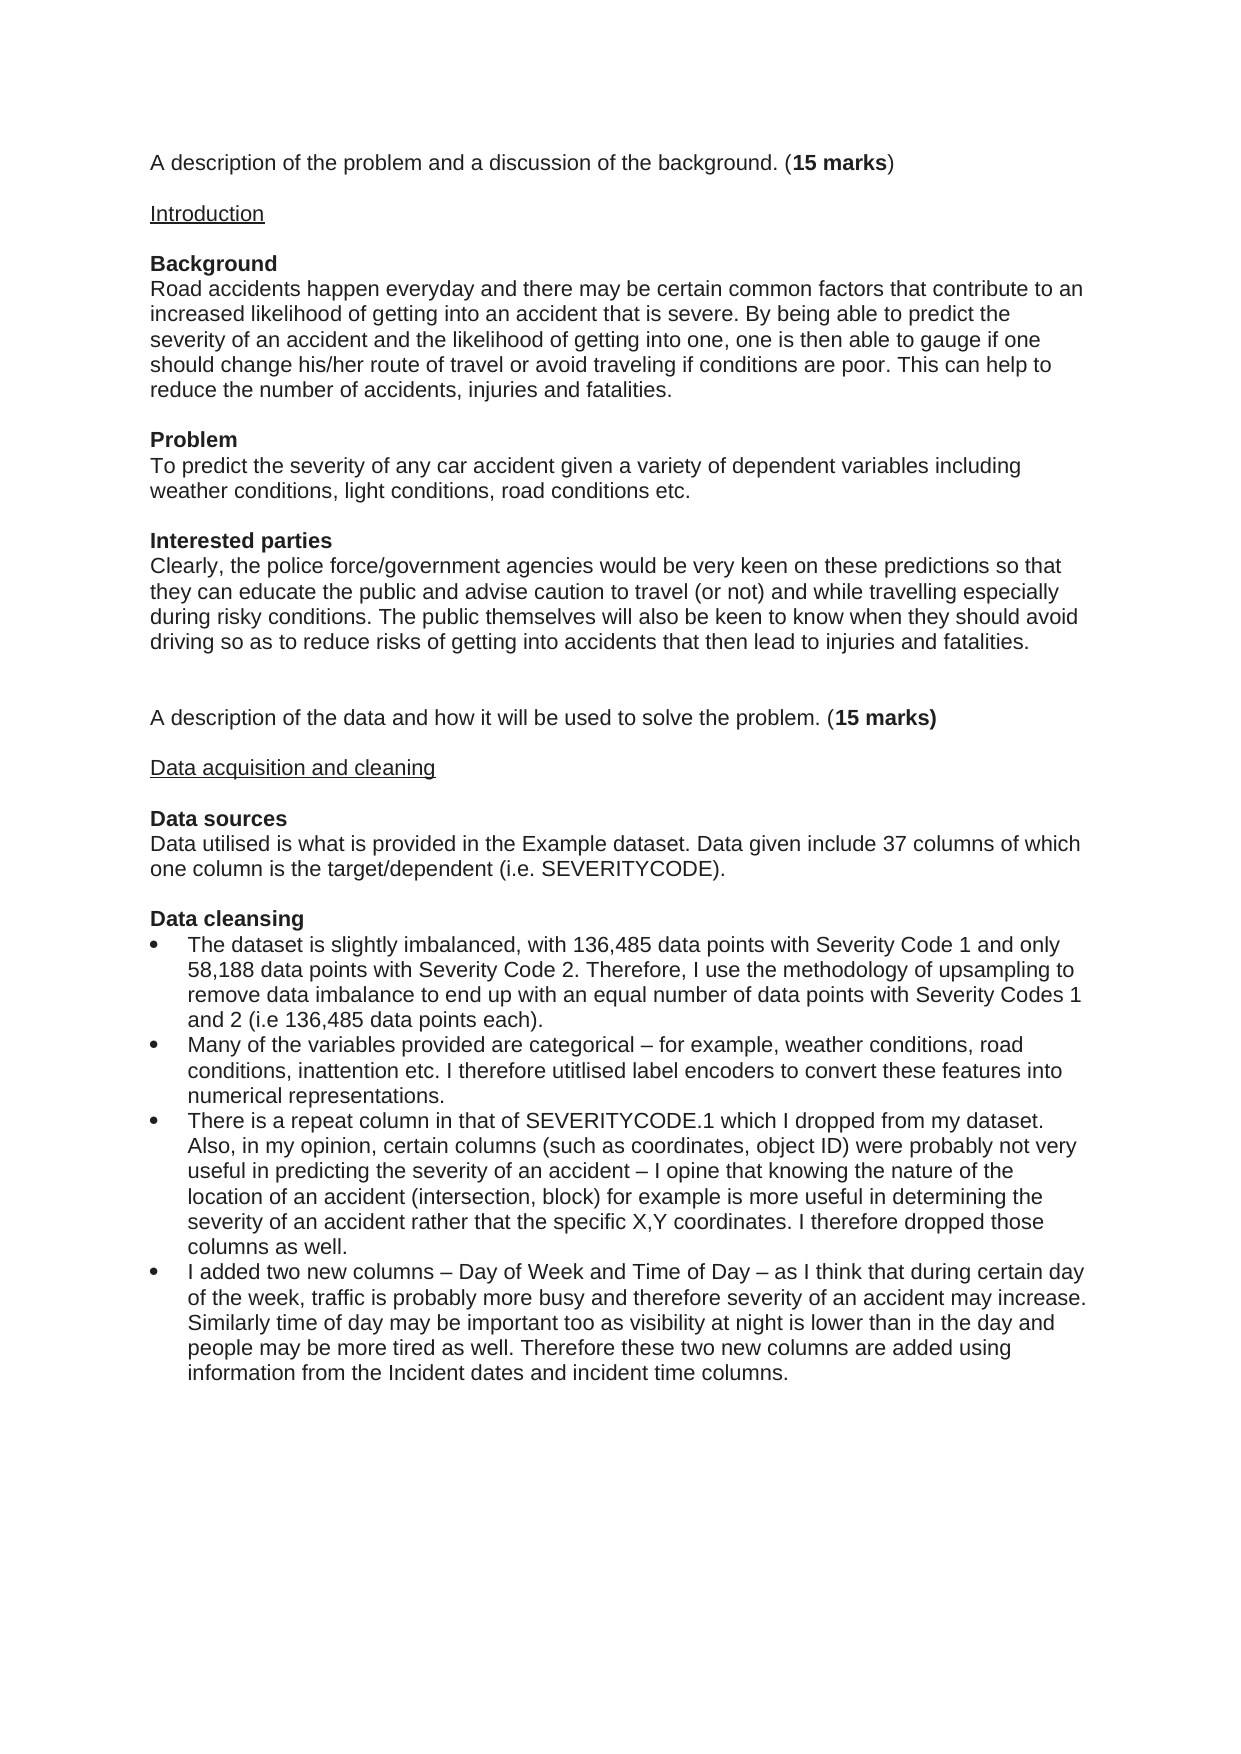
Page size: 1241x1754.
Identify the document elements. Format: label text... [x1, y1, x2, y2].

text Background [150, 251, 1090, 276]
text Data sources [150, 805, 1090, 831]
list I added two new columns – Day of Week and Time of Day – as I think that during certain day of the week, traffic is probably more busy and therefore severity of an accident may increase. Similarly time of day may be important too as visibility at night is lower than in the day and people may be more tired as well. Therefore these two new columns are added using information from the Incident dates and incident time columns. [150, 1259, 1090, 1385]
text Introduction [150, 200, 1090, 226]
text A description of the problem and a discussion of the background. (15 marks) [150, 150, 1090, 175]
text Data acquisition and cleaning [150, 755, 1090, 780]
text Interested parties [150, 528, 1090, 553]
text Data cleansing [150, 906, 1090, 931]
list Many of the variables provided are categorical – for example, weather conditions, road conditions, inattention etc. I therefore utitlised label encoders to convert these features into numerical representations. [150, 1032, 1090, 1108]
text Data utilised is what is provided in the Example dataset. Data given include 37 columns of which one column is the target/dependent (i.e. SEVERITYCODE). [150, 831, 1090, 881]
text A description of the data and how it will be used to solve the problem. (15 marks) [150, 704, 1090, 730]
text To predict the severity of any car accident given a variety of dependent variables including weather conditions, light conditions, road conditions etc. [150, 452, 1090, 503]
list There is a repeat column in that of SEVERITYCODE.1 which I dropped from my dataset. Also, in my opinion, certain columns (such as coordinates, object ID) were probably not very useful in predicting the severity of an accident – I opine that knowing the nature of the location of an accident (intersection, block) for example is more useful in determining the severity of an accident rather that the specific X,Y coordinates. I therefore dropped those columns as well. [150, 1108, 1090, 1259]
text Road accidents happen everyday and there may be certain common factors that contribute to an increased likelihood of getting into an accident that is severe. By being able to predict the severity of an accident and the likelihood of getting into one, one is then able to gauge if one should change his/her route of travel or avoid traveling if conditions are poor. This can help to reduce the number of accidents, injuries and fatalities. [150, 276, 1090, 402]
text Clearly, the police force/government agencies would be very keen on these predictions so that they can educate the public and advise caution to travel (or not) and while travelling especially during risky conditions. The public themselves will also be keen to know when they should avoid driving so as to reduce risks of getting into accidents that then lead to injuries and fatalities. [150, 553, 1090, 654]
text Problem [150, 427, 1090, 452]
list The dataset is slightly imbalanced, with 136,485 data points with Severity Code 1 and only 58,188 data points with Severity Code 2. Therefore, I use the methodology of upsampling to remove data imbalance to end up with an equal number of data points with Severity Codes 1 and 2 (i.e 136,485 data points each). [150, 931, 1090, 1032]
